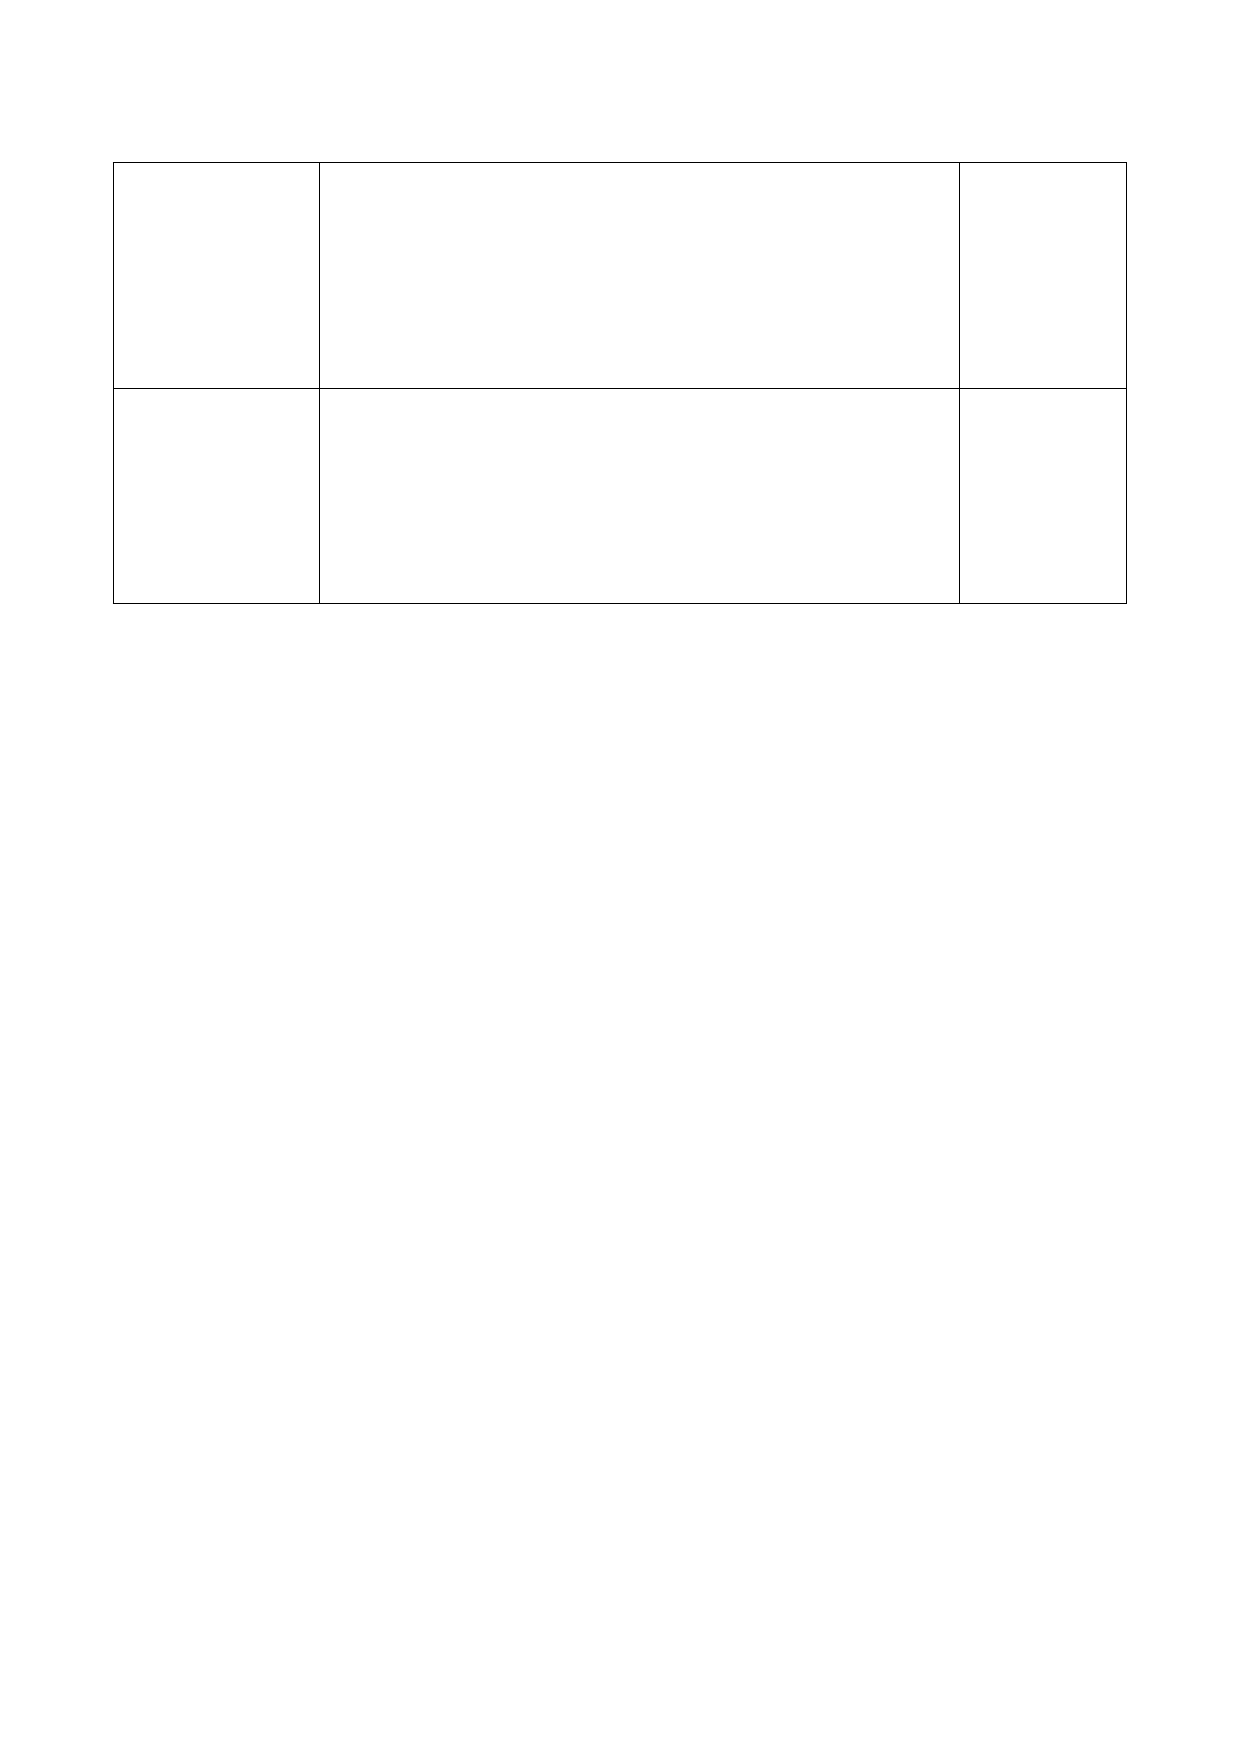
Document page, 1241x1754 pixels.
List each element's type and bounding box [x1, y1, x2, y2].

table_cell [114, 163, 319, 388]
table_cell [960, 163, 1126, 388]
table_cell [320, 389, 959, 602]
table_cell [114, 389, 319, 602]
table_cell [960, 389, 1126, 602]
table_cell [320, 163, 959, 388]
